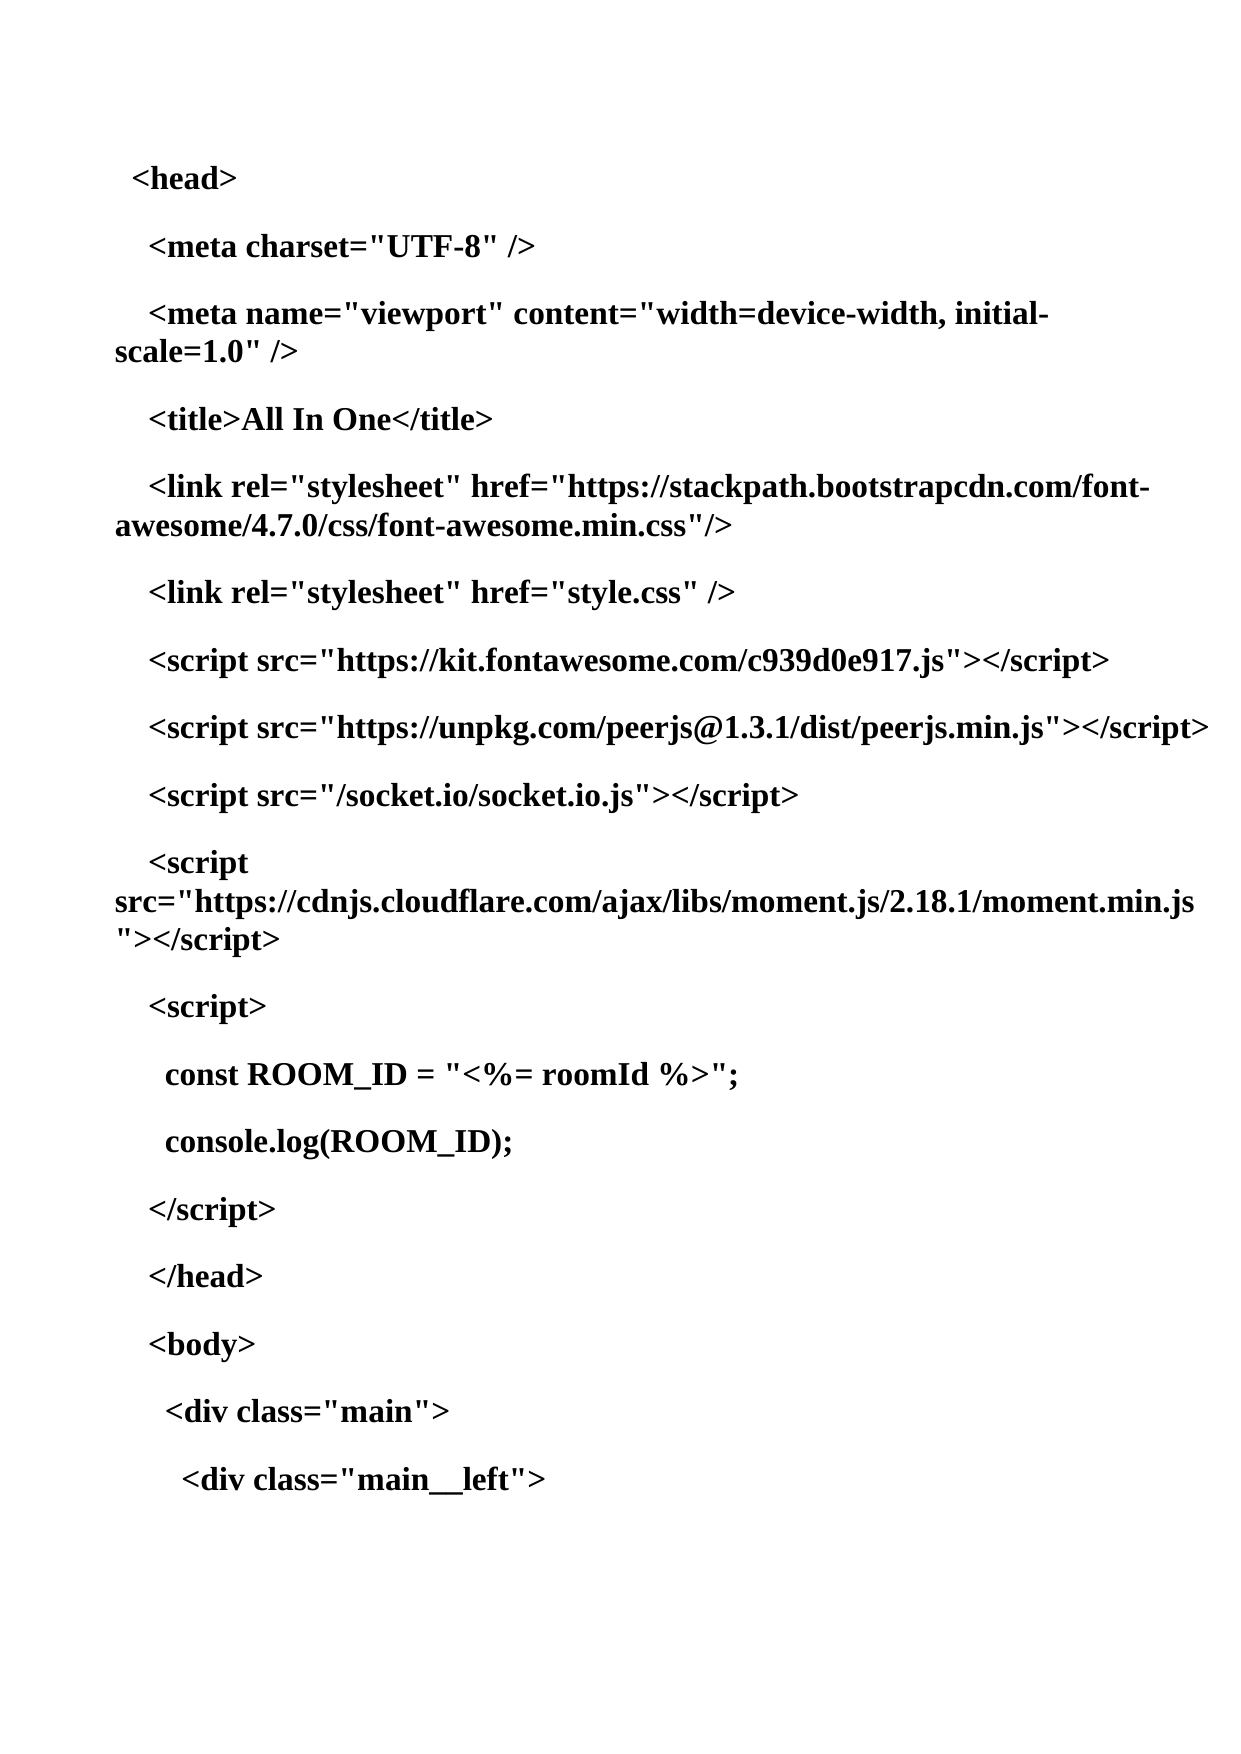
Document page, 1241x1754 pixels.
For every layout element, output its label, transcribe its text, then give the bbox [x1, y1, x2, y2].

text <head> [114, 158, 1213, 197]
text console.log(ROOM_ID); [114, 1122, 1213, 1160]
text <body> [114, 1324, 1213, 1362]
text <script src="https://kit.fontawesome.com/c939d0e917.js"></script> [114, 640, 1213, 678]
text <link rel="stylesheet" href="style.css" /> [114, 572, 1213, 611]
text <div class="main__left"> [114, 1459, 1213, 1497]
text <link rel="stylesheet" href="https://stackpath.bootstrapcdn.com/font-awesome/4.7.0/css/font-awesome.min.css"/> [114, 467, 1213, 543]
text <div class="main"> [114, 1392, 1213, 1430]
text <meta name="viewport" content="width=device-width, initial-scale=1.0" /> [114, 293, 1213, 370]
text </head> [114, 1257, 1213, 1295]
text <meta charset="UTF-8" /> [114, 226, 1213, 264]
text <script> [114, 987, 1213, 1025]
text <script src="https://cdnjs.cloudflare.com/ajax/libs/moment.js/2.18.1/moment.min.js"></script> [114, 842, 1213, 957]
text <script src="/socket.io/socket.io.js"></script> [114, 775, 1213, 813]
text const ROOM_ID = "<%= roomId %>"; [114, 1054, 1213, 1092]
text <title>All In One</title> [114, 399, 1213, 437]
text <script src="https://unpkg.com/peerjs@1.3.1/dist/peerjs.min.js"></script> [114, 707, 1213, 746]
text </script> [114, 1189, 1213, 1227]
